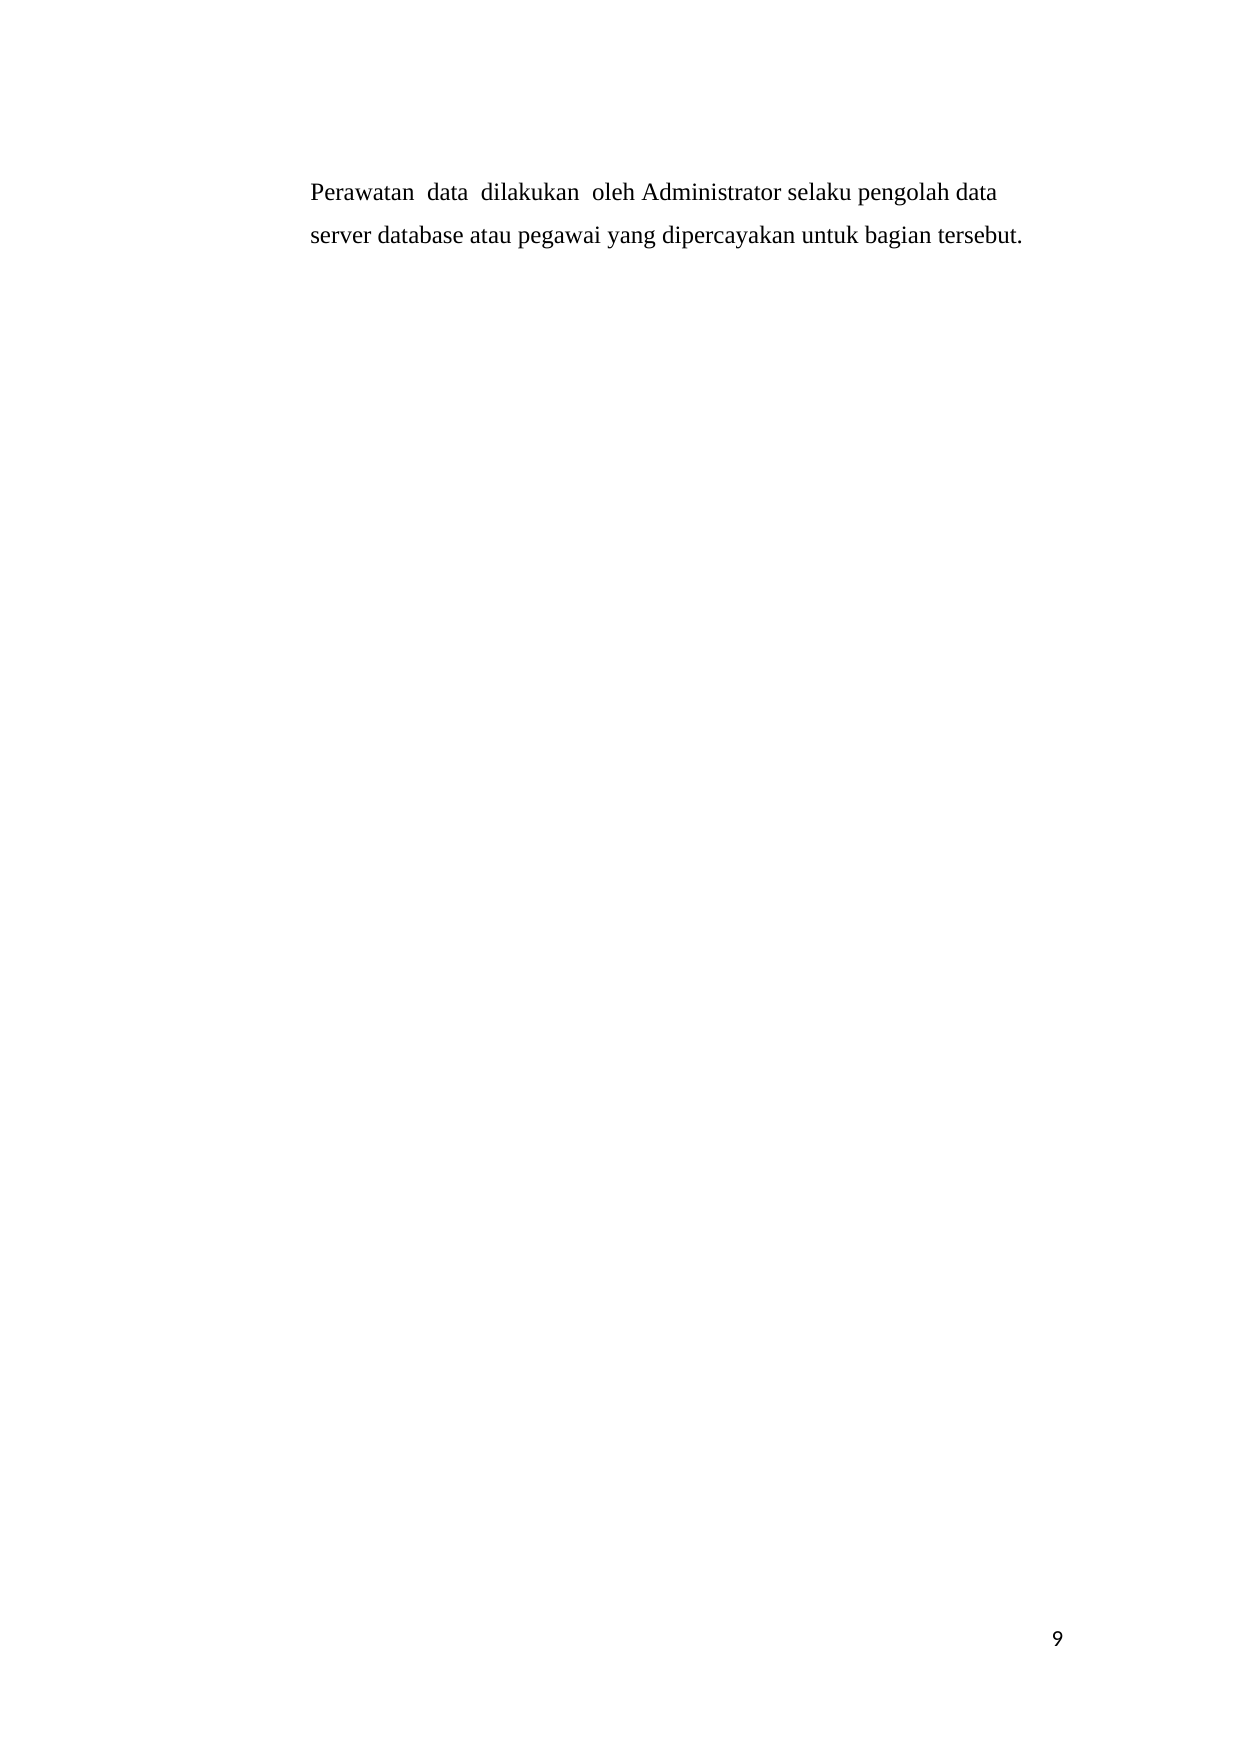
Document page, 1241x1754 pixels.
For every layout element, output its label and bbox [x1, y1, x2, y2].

list [273, 177, 1063, 249]
